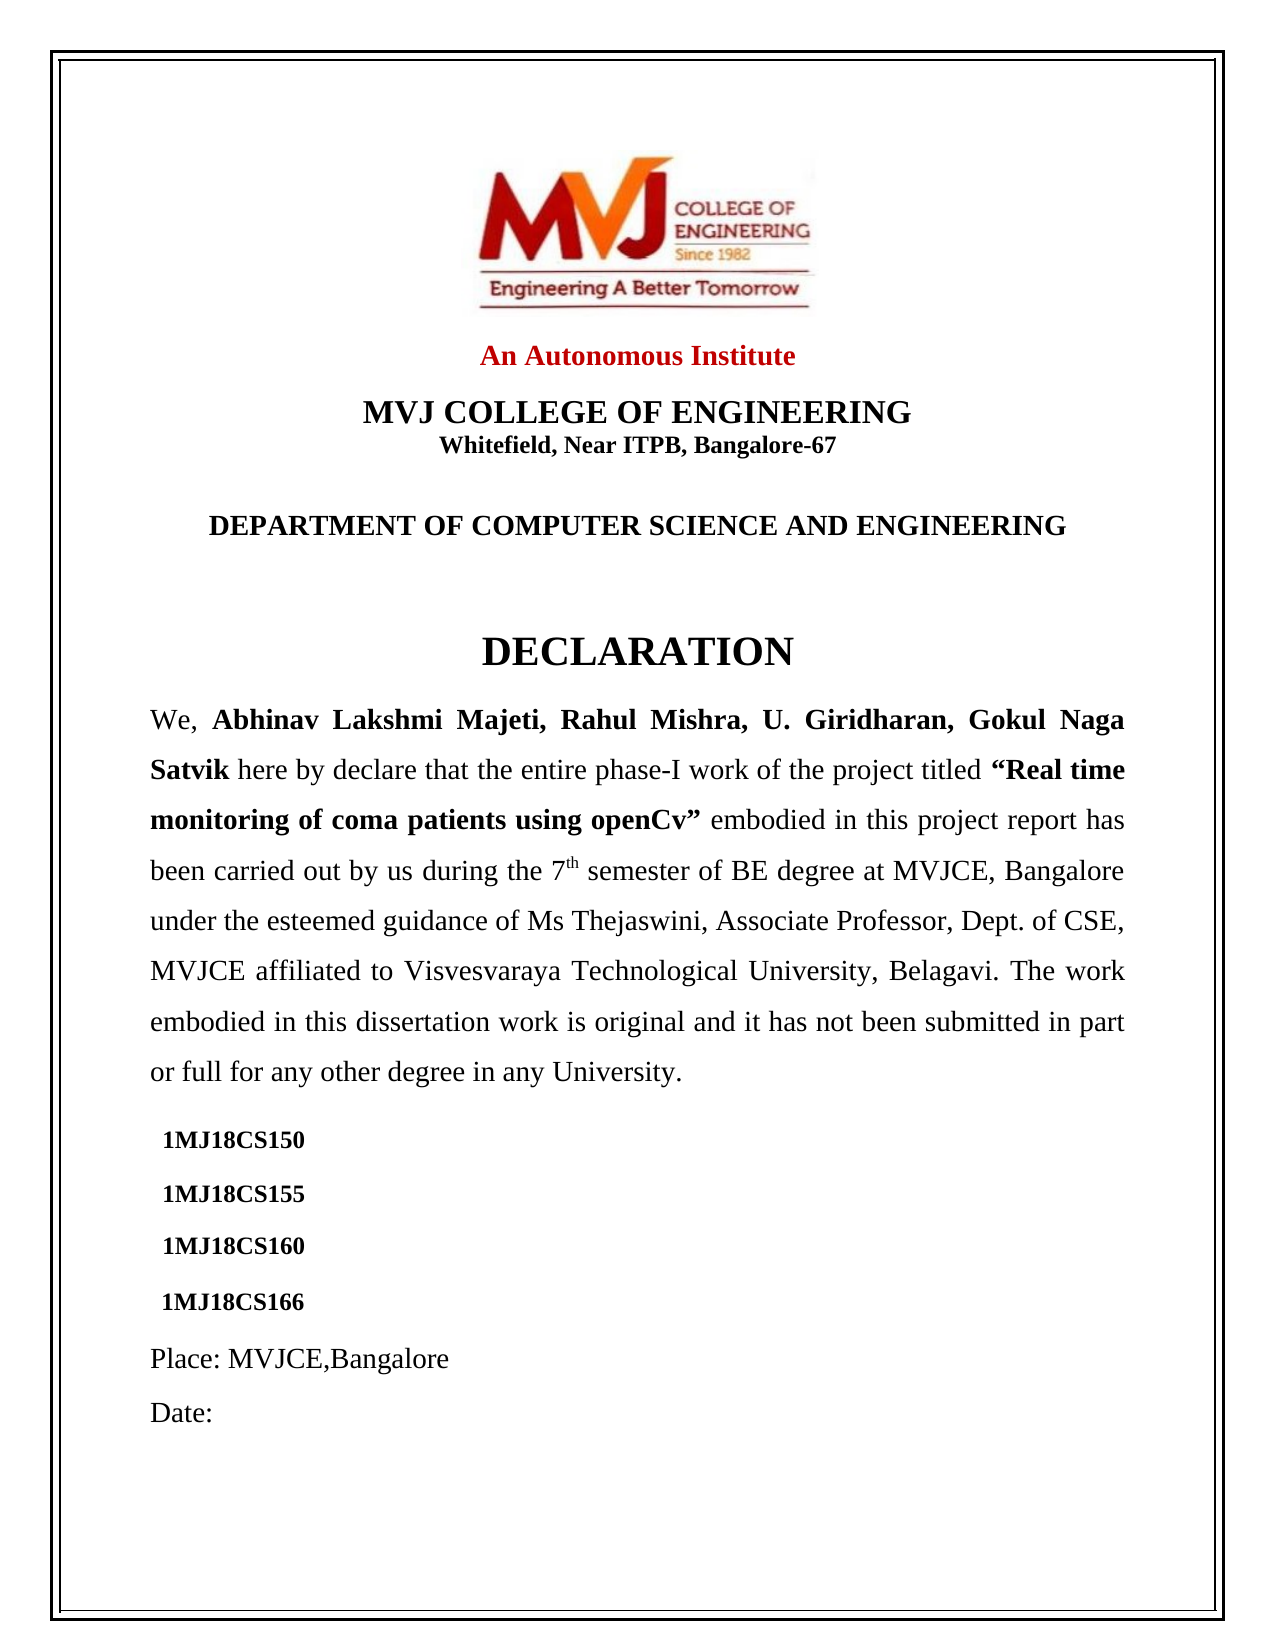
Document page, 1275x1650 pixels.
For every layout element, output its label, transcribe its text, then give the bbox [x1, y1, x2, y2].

table_header 1MJ18CS150 [157, 1126, 310, 1167]
subtitle MVJ COLLEGE OF ENGINEERING [207, 392, 1068, 431]
subtitle DECLARATION [207, 626, 1068, 674]
table_cell 1MJ18CS160 [157, 1221, 310, 1262]
text 1MJ18CS166 [161, 1287, 1164, 1316]
table_cell 1MJ18CS155 [157, 1167, 310, 1221]
picture [461, 150, 819, 317]
text We, Abhinav Lakshmi Majeti, Rahul Mishra, U. Giridharan, Gokul Naga Satvik here by declare that the entire phase-I work of the project titled “Real time monitoring of coma patients using openCv” embodied in this project report has been carried out by us during the 7th semester of BE degree at MVJCE, Bangalore under the esteemed guidance of Ms Thejaswini, Associate Professor, Dept. of CSE, MVJCE affiliated to Visvesvaraya Technological University, Belagavi. The work embodied in this dissertation work is original and it has not been submitted in part or full for any other degree in any University. [150, 702, 1126, 1088]
text An Autonomous Institute [239, 338, 1036, 372]
text Place: MVJCE,Bangalore Date: [150, 1341, 503, 1428]
text DEPARTMENT OF COMPUTER SCIENCE AND ENGINEERING [207, 508, 1068, 541]
text Whitefield, Near ITPB, Bangalore-67 [207, 431, 1068, 459]
